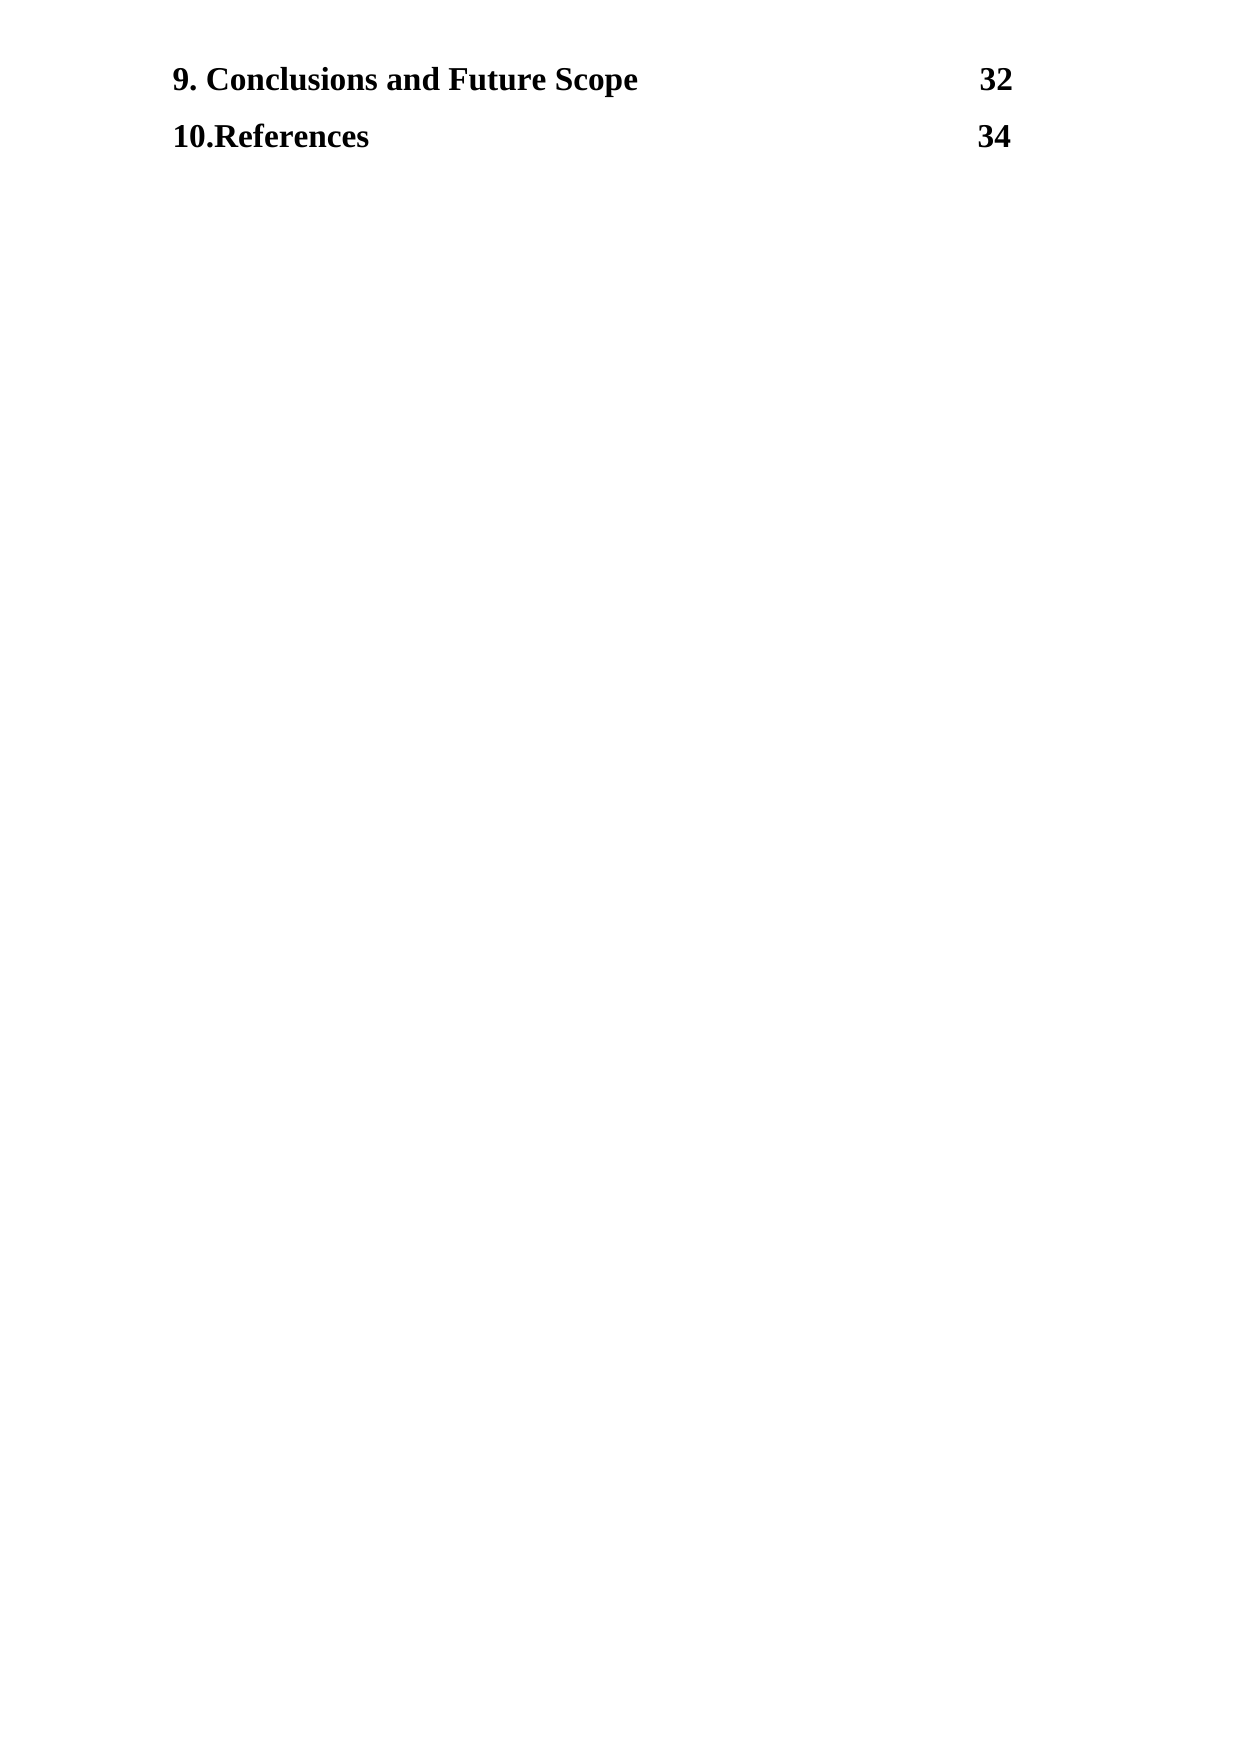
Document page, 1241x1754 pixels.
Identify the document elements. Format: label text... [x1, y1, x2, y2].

text 9. Conclusions and Future Scope 32 10.References 34 [172, 59, 1181, 155]
